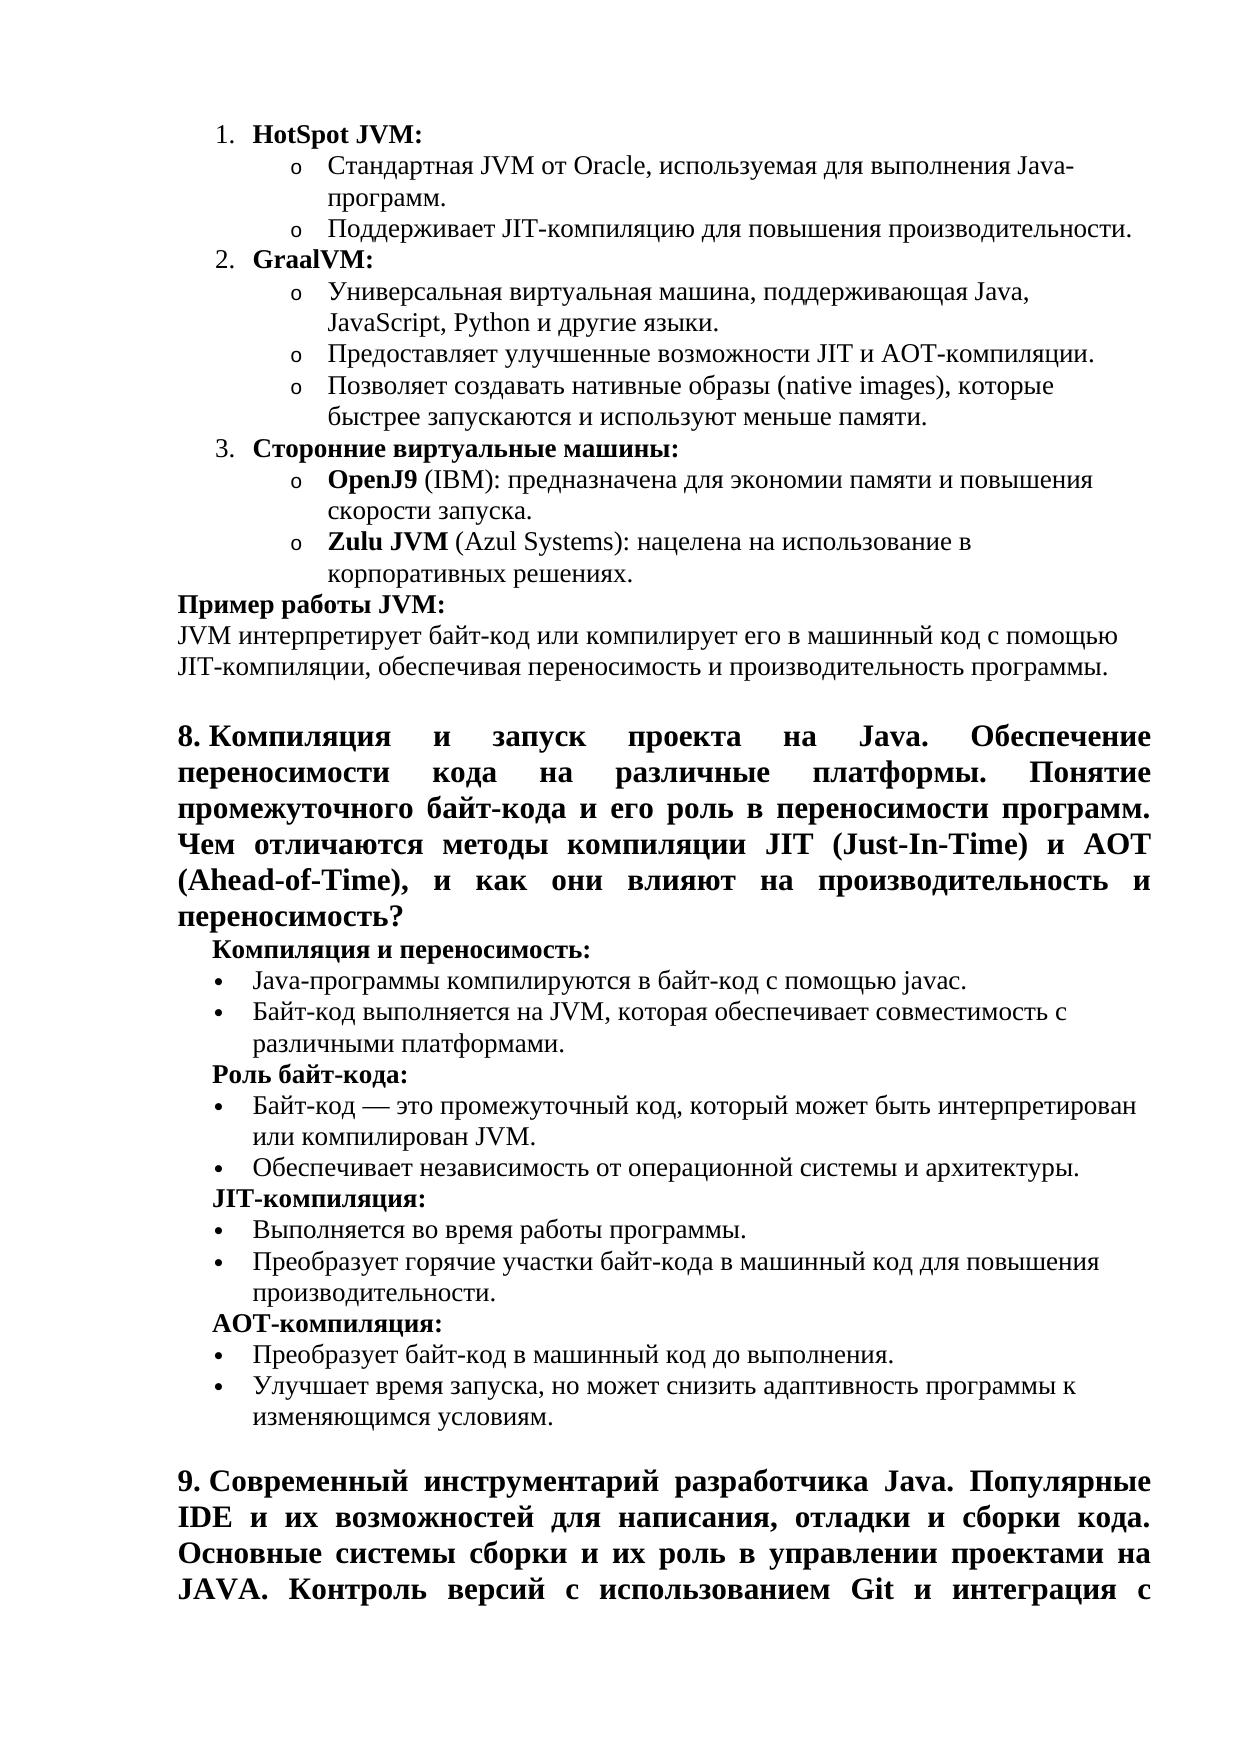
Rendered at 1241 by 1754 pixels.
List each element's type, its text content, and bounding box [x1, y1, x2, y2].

list Поддерживает JIT-компиляцию для повышения производительности. [290, 212, 1152, 243]
list HotSpot JVM: [215, 118, 1152, 149]
list Преобразует горячие участки байт-кода в машинный код для повышения производительности. [215, 1245, 1152, 1307]
list Выполняется во время работы программы. [215, 1213, 1152, 1245]
list Java-программы компилируются в байт-код с помощью javac. [215, 964, 1152, 996]
text  Роль байт-кода: [177, 1058, 1152, 1089]
list GraalVM: [215, 243, 1152, 275]
text  JIT-компиляция: [177, 1182, 1152, 1213]
list Универсальная виртуальная машина, поддерживающая Java, JavaScript, Python и другие языки. [290, 275, 1152, 337]
list Предоставляет улучшенные возможности JIT и AOT-компиляции. [290, 337, 1152, 369]
text  Компиляция и переносимость: [177, 933, 1152, 964]
text Пример работы JVM: JVM интерпретирует байт-код или компилирует его в машинный код с помощью JIT-компиляции, обеспечивая переносимость и производительность программы. [177, 588, 1152, 682]
list Обеспечивает независимость от операционной системы и архитектуры. [215, 1151, 1152, 1182]
list Байт-код выполняется на JVM, которая обеспечивает совместимость с различными платформами. [215, 996, 1152, 1058]
list Байт-код — это промежуточный код, который может быть интерпретирован или компилирован JVM. [215, 1089, 1152, 1151]
list Преобразует байт-код в машинный код до выполнения. [215, 1338, 1152, 1369]
list Сторонние виртуальные машины: [215, 432, 1152, 463]
list Стандартная JVM от Oracle, используемая для выполнения Java-программ. [290, 149, 1152, 212]
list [177, 1463, 1152, 1606]
list Позволяет создавать нативные образы (native images), которые быстрее запускаются и используют меньше памяти. [290, 369, 1152, 432]
text  AOT-компиляция: [177, 1307, 1152, 1338]
list Zulu JVM (Azul Systems): нацелена на использование в корпоративных решениях. [290, 526, 1152, 588]
list OpenJ9 (IBM): предназначена для экономии памяти и повышения скорости запуска. [290, 463, 1152, 526]
list Компиляция и запуск проекта на Java. Обеспечение переносимости кода на различные платформы. Понятие промежуточного байт-кода и его роль в переносимости программ. Чем отличаются методы компиляции JIT (Just-In-Time) и AOT (Ahead-of-Time), и как они влияют на производительность и переносимость? [177, 718, 1152, 933]
list Улучшает время запуска, но может снизить адаптивность программы к изменяющимся условиям. [215, 1369, 1152, 1432]
